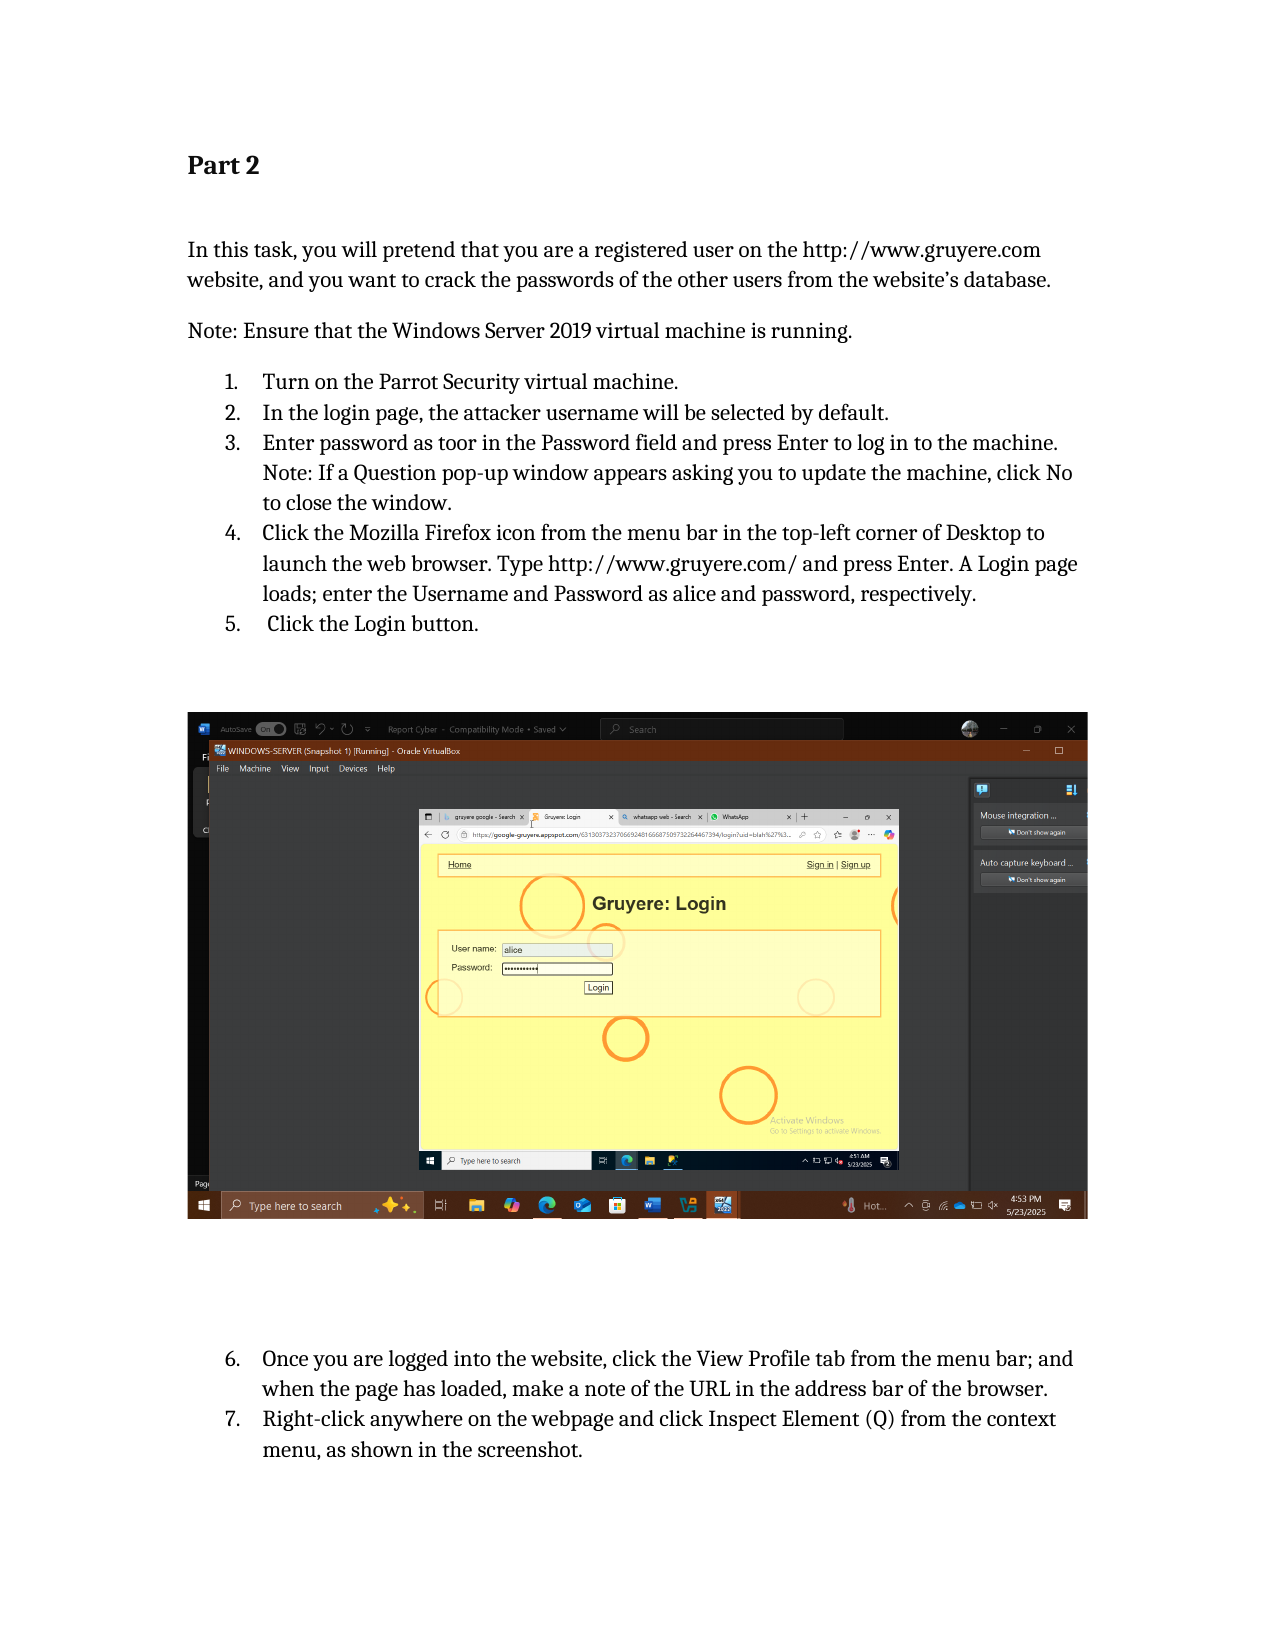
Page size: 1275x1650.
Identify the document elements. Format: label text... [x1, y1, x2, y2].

list Click the Mozilla Firefox icon from the menu bar in the top-left corner of Desktop to launch the web browser. Type http://www.gruyere.com/ and press Enter. A Login page loads; enter the Username and Password as alice and password, respectively. [225, 520, 1087, 607]
subtitle Part 2 [187, 150, 1087, 181]
text In this task, you will pretend that you are a registered user on the http://www.gruyere.com website, and you want to crack the passwords of the other users from the website’s database. [187, 237, 1087, 293]
picture [187, 712, 1088, 1219]
list In the login page, the attacker username will be selected by default. [225, 399, 1087, 426]
list Click the Login button. [225, 611, 1087, 637]
list Enter password as toor in the Password field and press Enter to log in to the machine. Note: If a Question pop-up window appears asking you to update the machine, click No to close the window. [225, 429, 1087, 516]
list Right-click anywhere on the webpage and click Inspect Element (Q) from the context menu, as shown in the screenshot. [225, 1406, 1087, 1463]
list Once you are logged into the website, click the View Profile tab from the menu bar; and when the page has loaded, make a note of the URL in the address bar of the browser. [225, 1346, 1087, 1402]
text Note: Ensure that the Windows Server 2019 virtual machine is running. [187, 318, 1087, 344]
list Turn on the Parrot Security virtual machine. [225, 369, 1087, 395]
